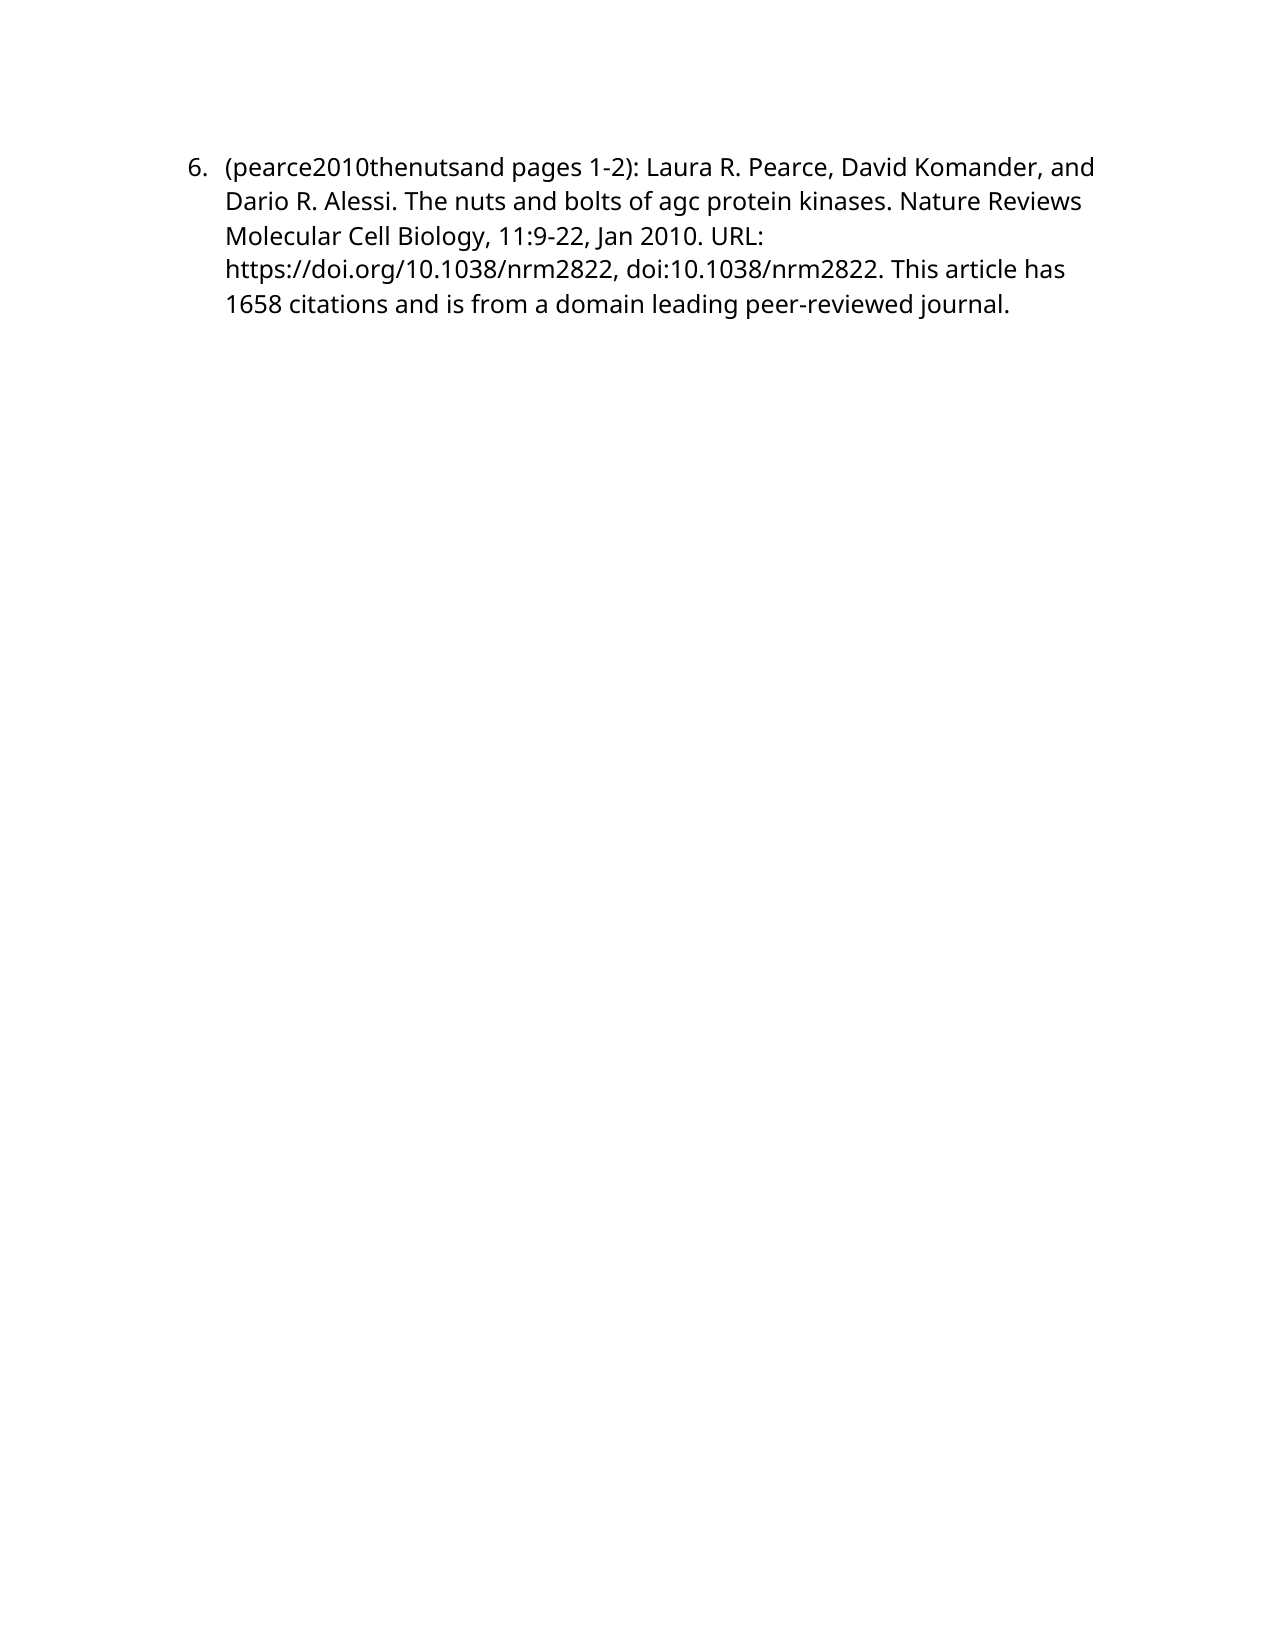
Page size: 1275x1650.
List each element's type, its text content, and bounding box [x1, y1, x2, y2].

list (pearce2010thenutsand pages 1-2): Laura R. Pearce, David Komander, and Dario R. Alessi. The nuts and bolts of agc protein kinases. Nature Reviews Molecular Cell Biology, 11:9-22, Jan 2010. URL: https://doi.org/10.1038/nrm2822, doi:10.1038/nrm2822. This article has 1658 citations and is from a domain leading peer-reviewed journal. [187, 150, 1125, 320]
